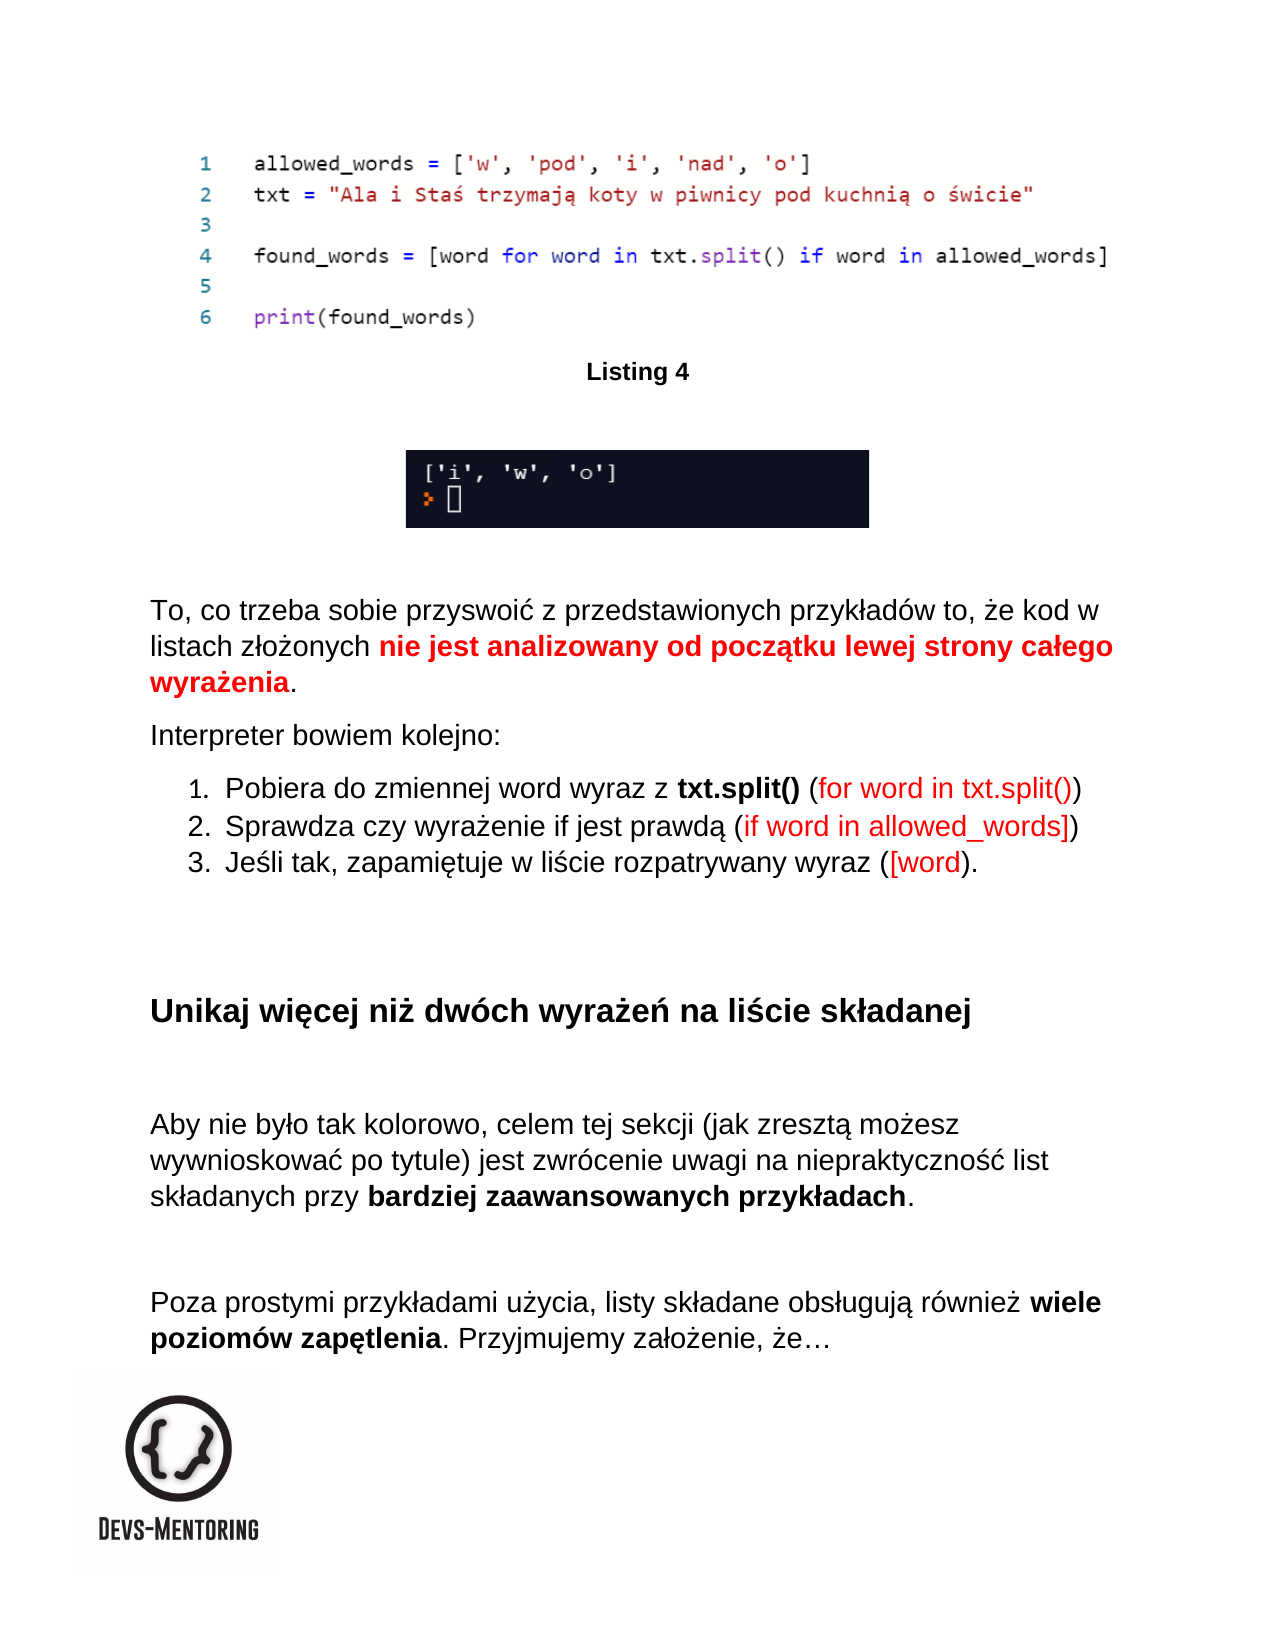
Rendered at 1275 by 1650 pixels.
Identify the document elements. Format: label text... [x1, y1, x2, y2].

text Aby nie było tak kolorowo, celem tej sekcji (jak zresztą możesz wywnioskować po tytule) jest zwrócenie uwagi na niepraktyczność list składanych przy bardziej zaawansowanych przykładach. [150, 1107, 1125, 1213]
text Unikaj więcej niż dwóch wyrażeń na liście składanej [150, 991, 1125, 1029]
picture [405, 450, 870, 528]
list Jeśli tak, zapamiętuje w liście rozpatrywany wyraz ([word). [187, 845, 1125, 879]
text Listing 4 [150, 357, 1125, 386]
text To, co trzeba sobie przyswoić z przedstawionych przykładów to, że kod w listach złożonych nie jest analizowany od początku lewej strony całego wyrażenia. [150, 593, 1125, 698]
list Pobiera do zmiennej word wyraz z txt.split() (for word in txt.split()) [187, 771, 1125, 806]
list Sprawdza czy wyrażenie if jest prawdą (if word in allowed_words]) [187, 809, 1125, 842]
text Poza prostymi przykładami użycia, listy składane obsługują również wiele poziomów zapętlenia. Przyjmujemy założenie, że… [150, 1285, 1125, 1354]
picture [156, 150, 1120, 339]
picture [75, 1370, 280, 1575]
text Interpreter bowiem kolejno: [150, 718, 1125, 751]
